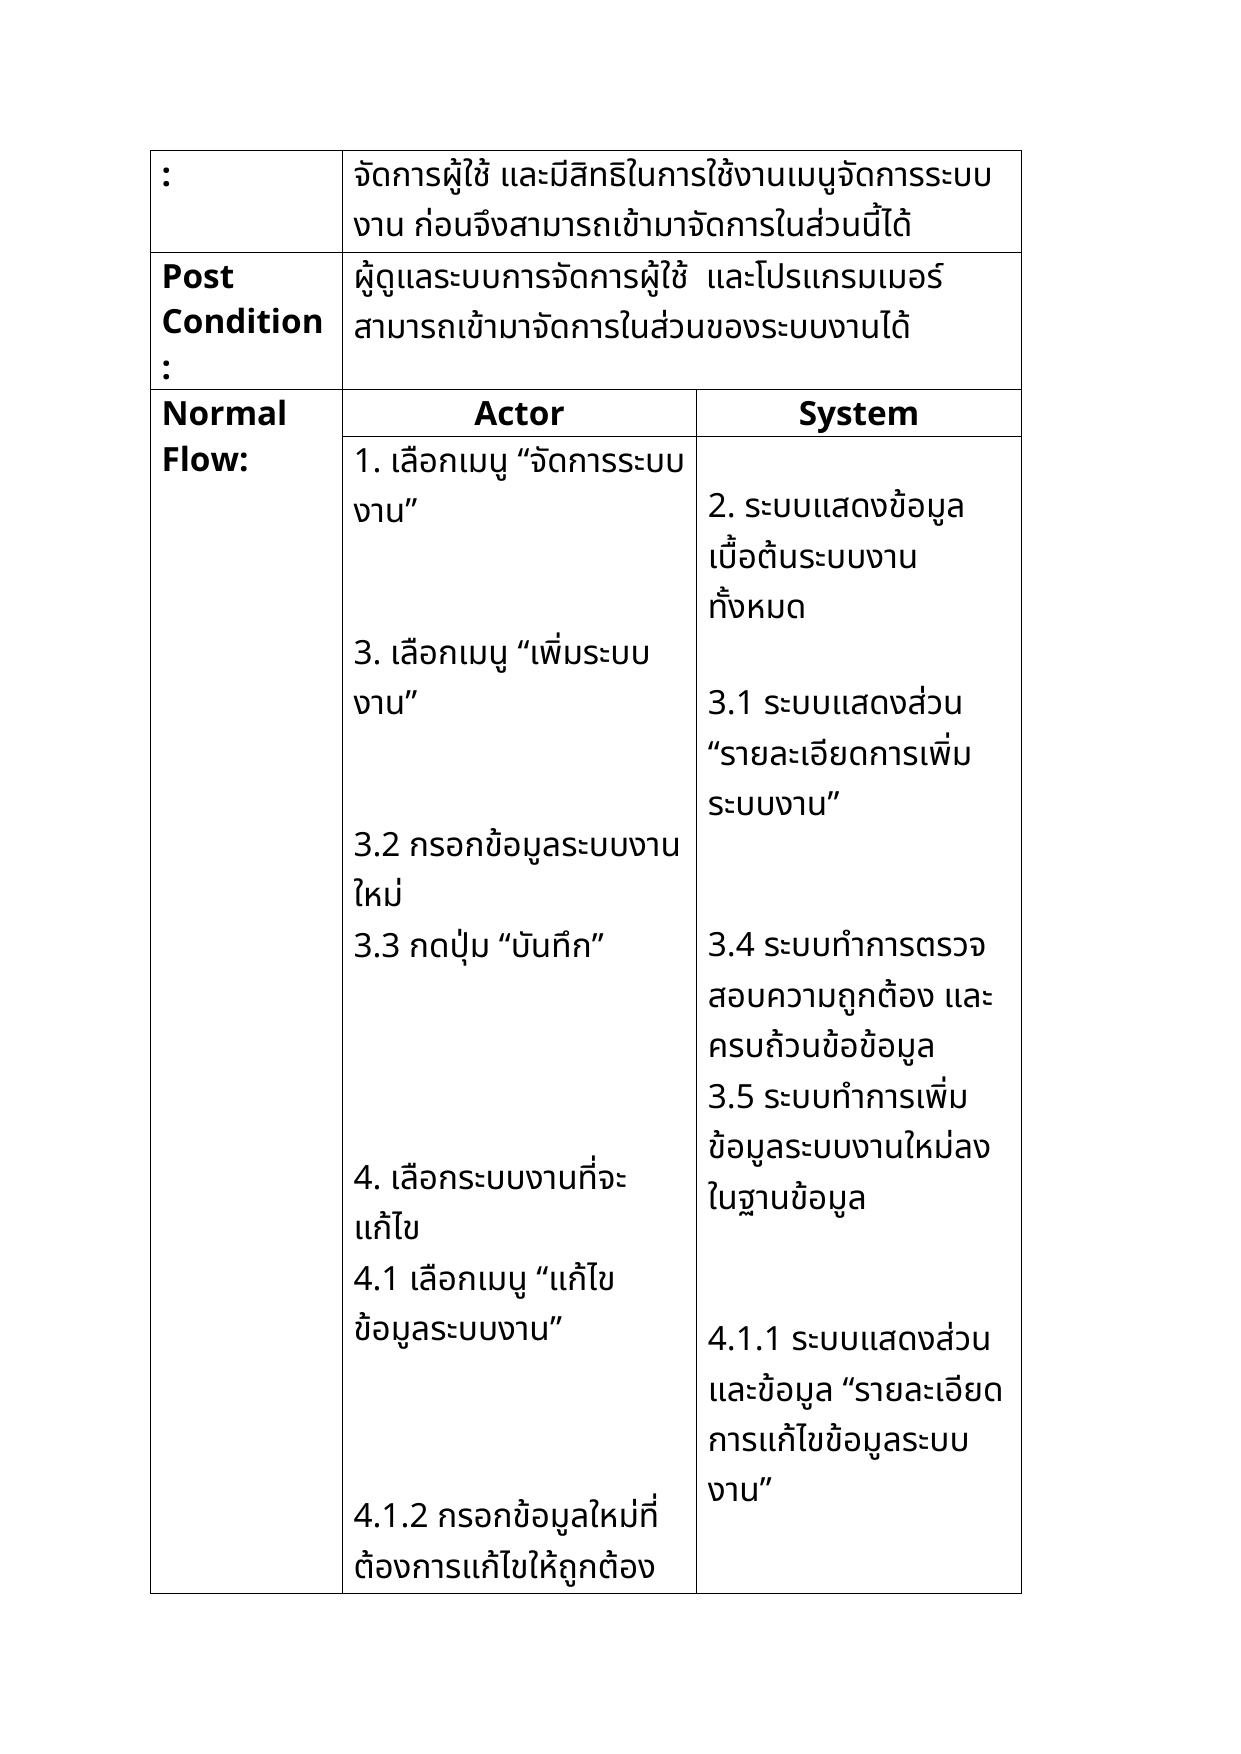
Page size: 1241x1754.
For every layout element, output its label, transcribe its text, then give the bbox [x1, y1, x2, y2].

table_cell ผู้ดูแลระบบการจัดการผู้ใช้ และโปรแกรมเมอร์สามารถเข้ามาจัดการในส่วนของระบบงานได้ [343, 253, 1021, 389]
table_cell Normal Flow: [151, 390, 342, 1593]
table_cell System [697, 390, 1021, 436]
table_cell จะต้องมีการตรวจสอบสิทธิการใช้งานระบบการจัดการผู้ใช้ และมีสิทธิในการใช้งานเมนูจัดการระบบงาน ก่อนจึงสามารถเข้ามาจัดการในส่วนนี้ได้ [343, 151, 1021, 252]
table_cell Pre Condition: [151, 151, 342, 252]
table_cell Post Condition: [151, 253, 342, 389]
table_cell Actor [343, 390, 696, 436]
